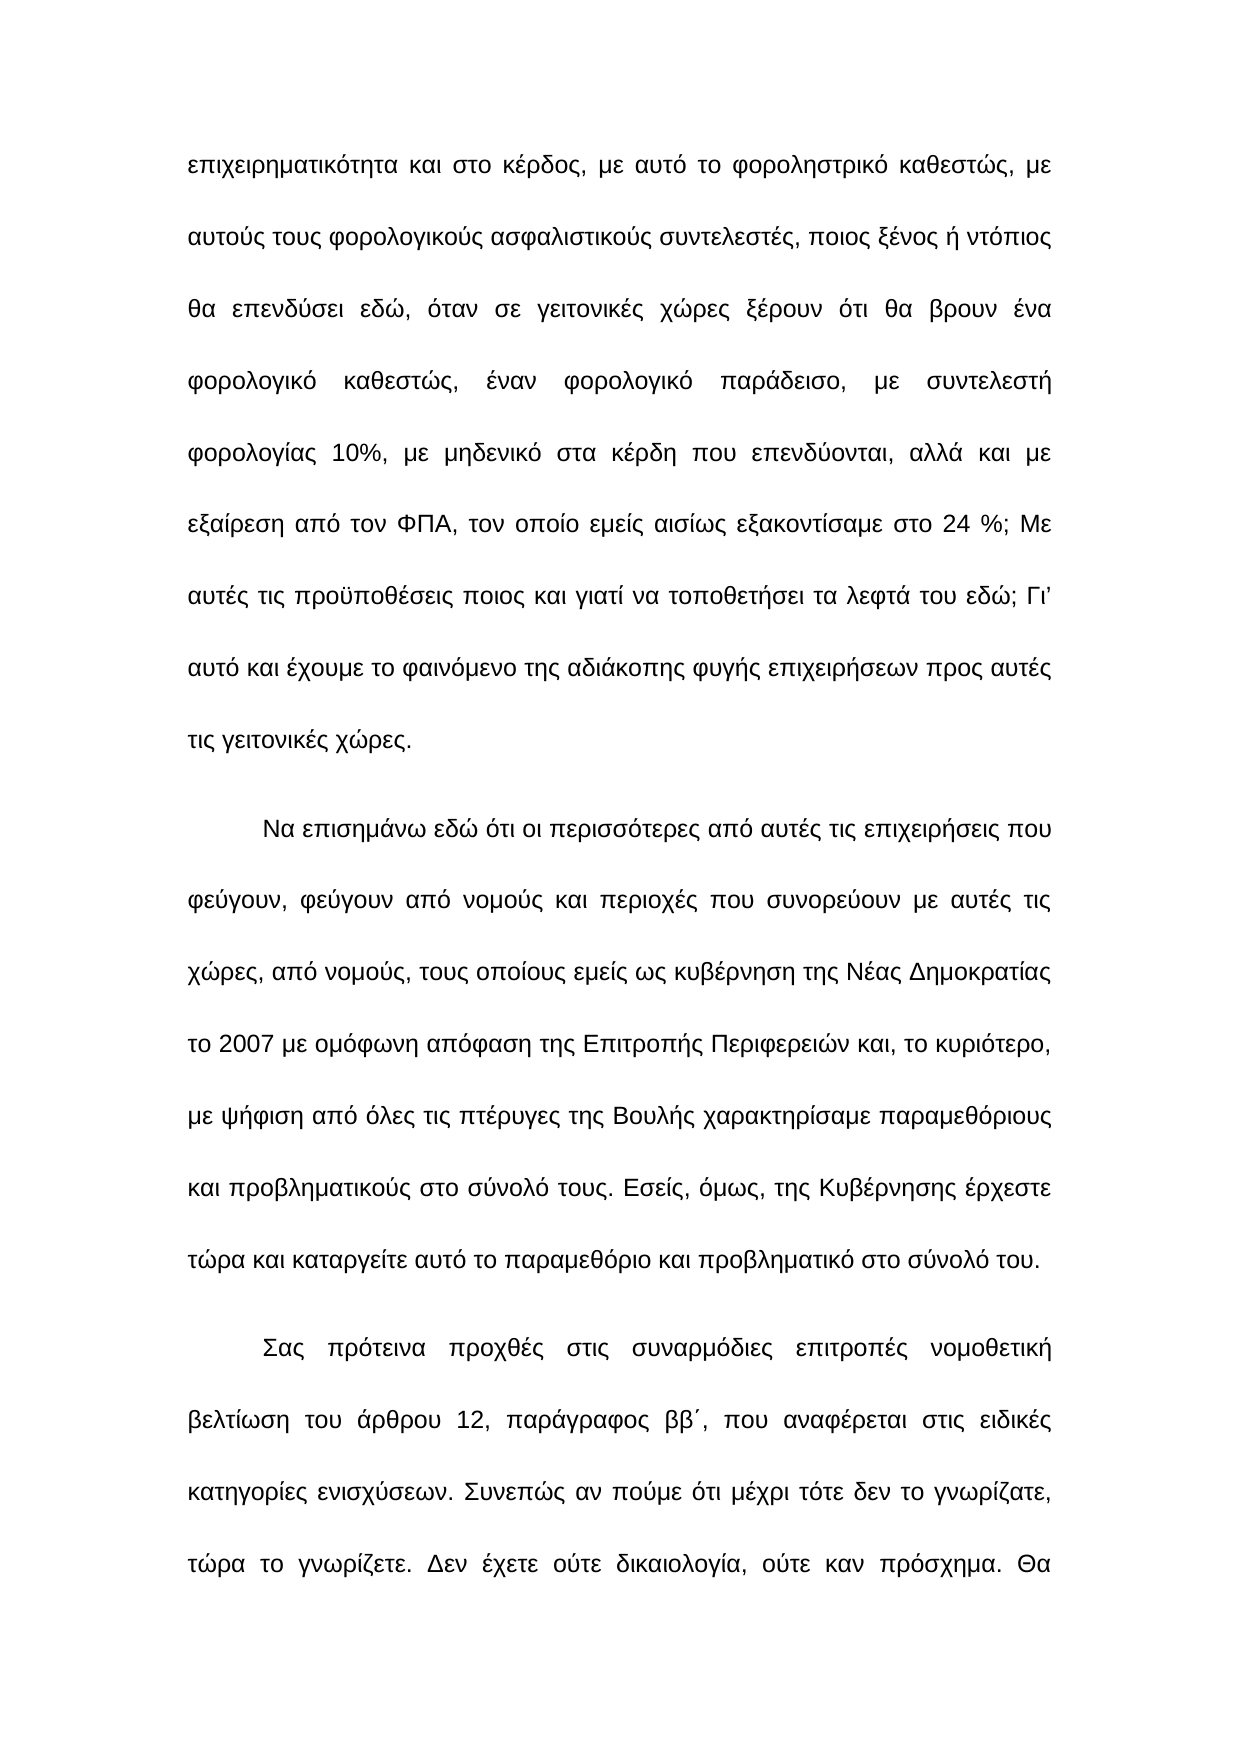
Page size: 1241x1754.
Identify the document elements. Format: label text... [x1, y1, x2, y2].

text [187, 1333, 1053, 1578]
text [187, 150, 1053, 754]
text Να επισημάνω εδώ ότι οι περισσότερες από αυτές τις επιχειρήσεις που φεύγουν, φεύγουν από νομούς και περιοχές που συνορεύουν με αυτές τις χώρες, από νομούς, τους οποίους εμείς ως κυβέρνηση της Νέας Δημοκρατίας το 2007 με ομόφωνη απόφαση της Επιτροπής Περιφερειών και, το κυριότερο, με ψήφιση από όλες τις πτέρυγες της Βουλής χαρακτηρίσαμε παραμεθόριους και προβληματικούς στο σύνολό τους. Εσείς, όμως, της Κυβέρνησης έρχεστε τώρα και καταργείτε αυτό το παραμεθόριο και προβληματικό στο σύνολό του. [187, 813, 1053, 1273]
